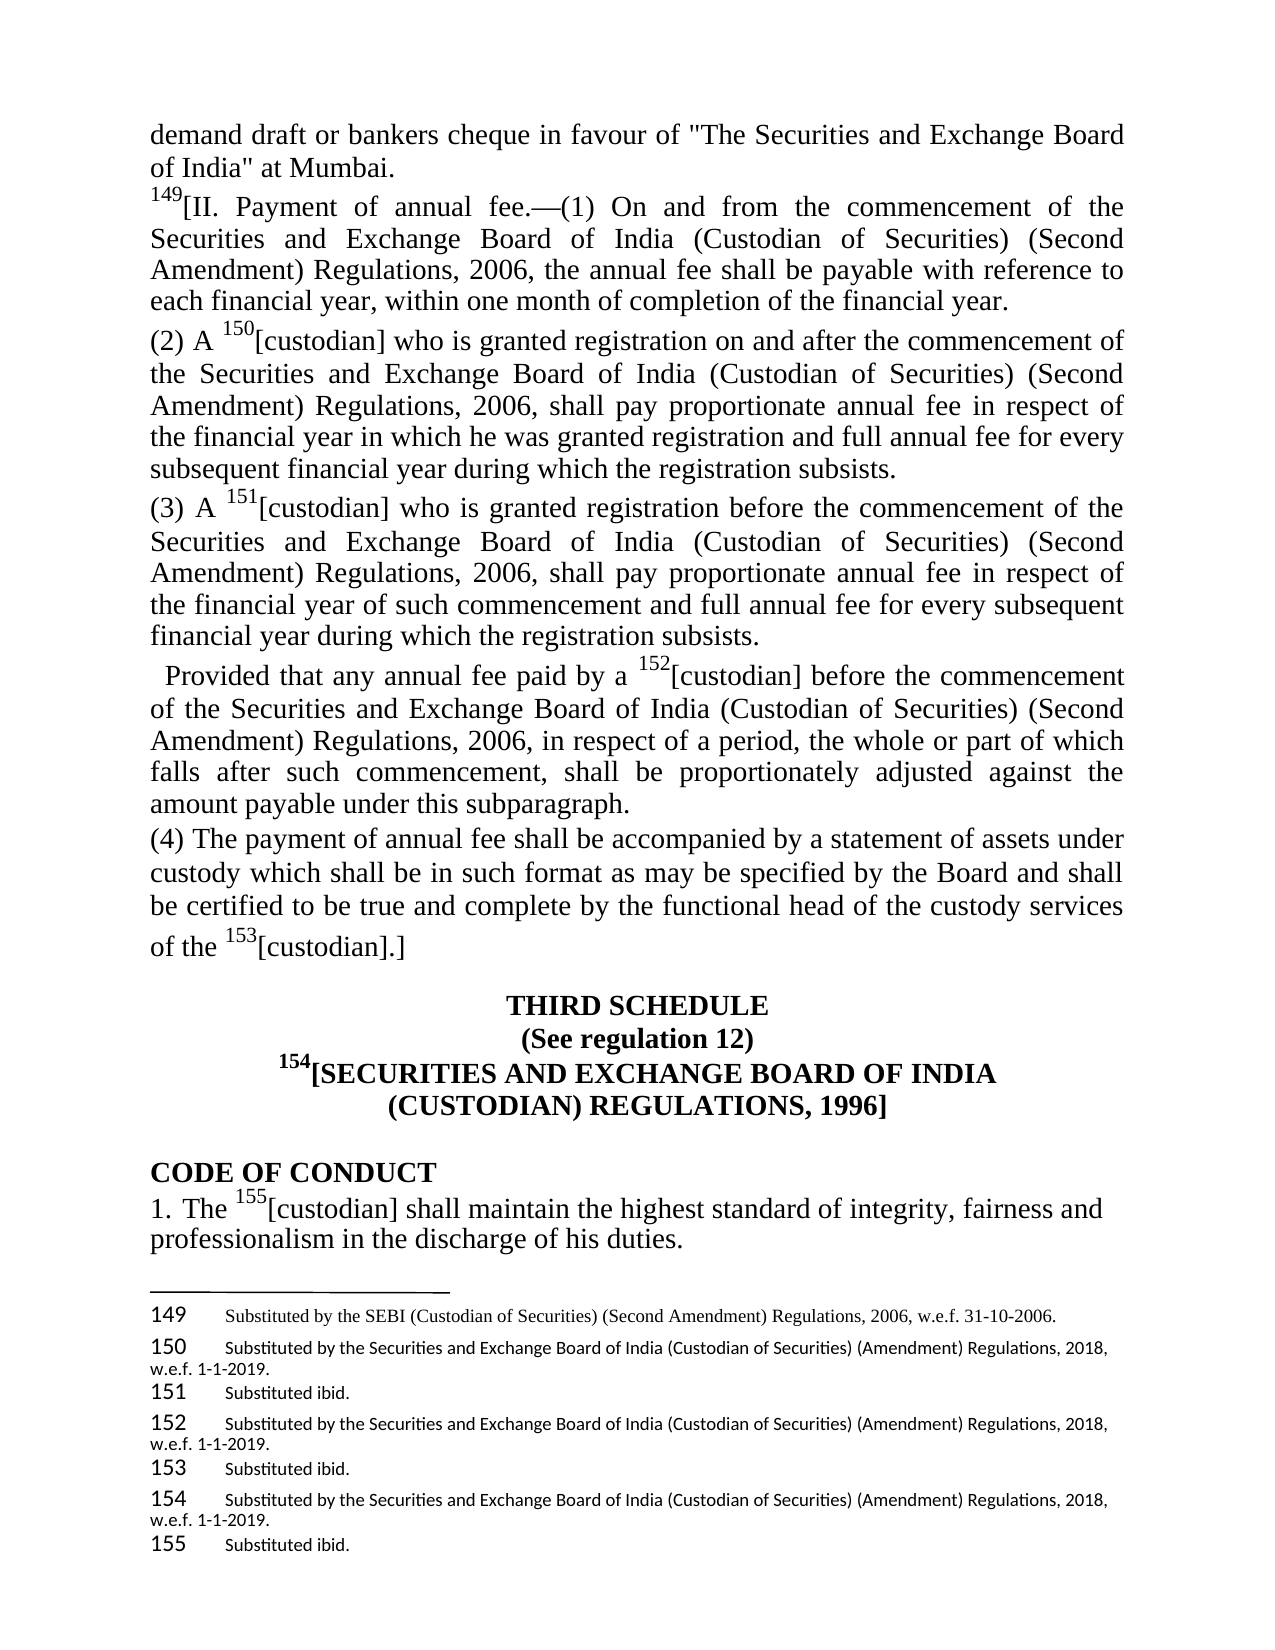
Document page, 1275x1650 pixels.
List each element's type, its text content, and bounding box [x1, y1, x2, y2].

list Substituted by the SEBI (Custodian of Securities) (Second Amendment) Regulations, 2006, w.e.f. 31-10-2006. [150, 1299, 1125, 1328]
text CODE OF CONDUCT [150, 1155, 1125, 1189]
list The payment of annual fee shall be accompanied by a statement of assets under custody which shall be in such format as may be specified by the Board and shall be certified to be true and complete by the functional head of the custody services of the 153[custodian].] [150, 821, 1125, 965]
text demand draft or bankers cheque in favour of "The Securities and Exchange Board of India" at Mumbai. [150, 119, 1125, 184]
text Provided that any annual fee paid by a 152[custodian] before the commencement of the Securities and Exchange Board of India (Custodian of Securities) (Second Amendment) Regulations, 2006, in respect of a period, the whole or part of which falls after such commencement, shall be proportionately adjusted against the amount payable under this subparagraph. [150, 652, 1125, 819]
list The 155[custodian] shall maintain the highest standard of integrity, fairness and professionalism in the discharge of his duties. [150, 1189, 1125, 1255]
list Substituted by the Securities and Exchange Board of India (Custodian of Securities) (Amendment) Regulations, 2018, w.e.f. 1-1-2019. [150, 1334, 1125, 1379]
list A 151[custodian] who is granted registration before the commencement of the Securities and Exchange Board of India (Custodian of Securities) (Second Amendment) Regulations, 2006, shall pay proportionate annual fee in respect of the financial year of such commencement and full annual fee for every subsequent financial year during which the registration subsists. [150, 485, 1125, 652]
text (See regulation 12) [150, 1022, 1125, 1055]
list Substituted ibid. [150, 1532, 1125, 1557]
list Substituted ibid. [150, 1379, 1125, 1405]
text THIRD SCHEDULE [150, 988, 1125, 1022]
list A 150[custodian] who is granted registration on and after the commencement of the Securities and Exchange Board of India (Custodian of Securities) (Second Amendment) Regulations, 2006, shall pay proportionate annual fee in respect of the financial year in which he was granted registration and full annual fee for every subsequent financial year during which the registration subsists. [150, 318, 1125, 484]
text 149[II. Payment of annual fee.—(1) On and from the commencement of the Securities and Exchange Board of India (Custodian of Securities) (Second Amendment) Regulations, 2006, the annual fee shall be payable with reference to each financial year, within one month of completion of the financial year. [150, 184, 1125, 317]
list Substituted by the Securities and Exchange Board of India (Custodian of Securities) (Amendment) Regulations, 2018, w.e.f. 1-1-2019. [150, 1409, 1125, 1456]
text 154[SECURITIES AND EXCHANGE BOARD OF INDIA [150, 1055, 1125, 1091]
text (CUSTODIAN) REGULATIONS, 1996] [150, 1091, 1125, 1121]
list Substituted by the Securities and Exchange Board of India (Custodian of Securities) (Amendment) Regulations, 2018, w.e.f. 1-1-2019. [150, 1486, 1125, 1532]
list Substituted ibid. [150, 1456, 1125, 1481]
